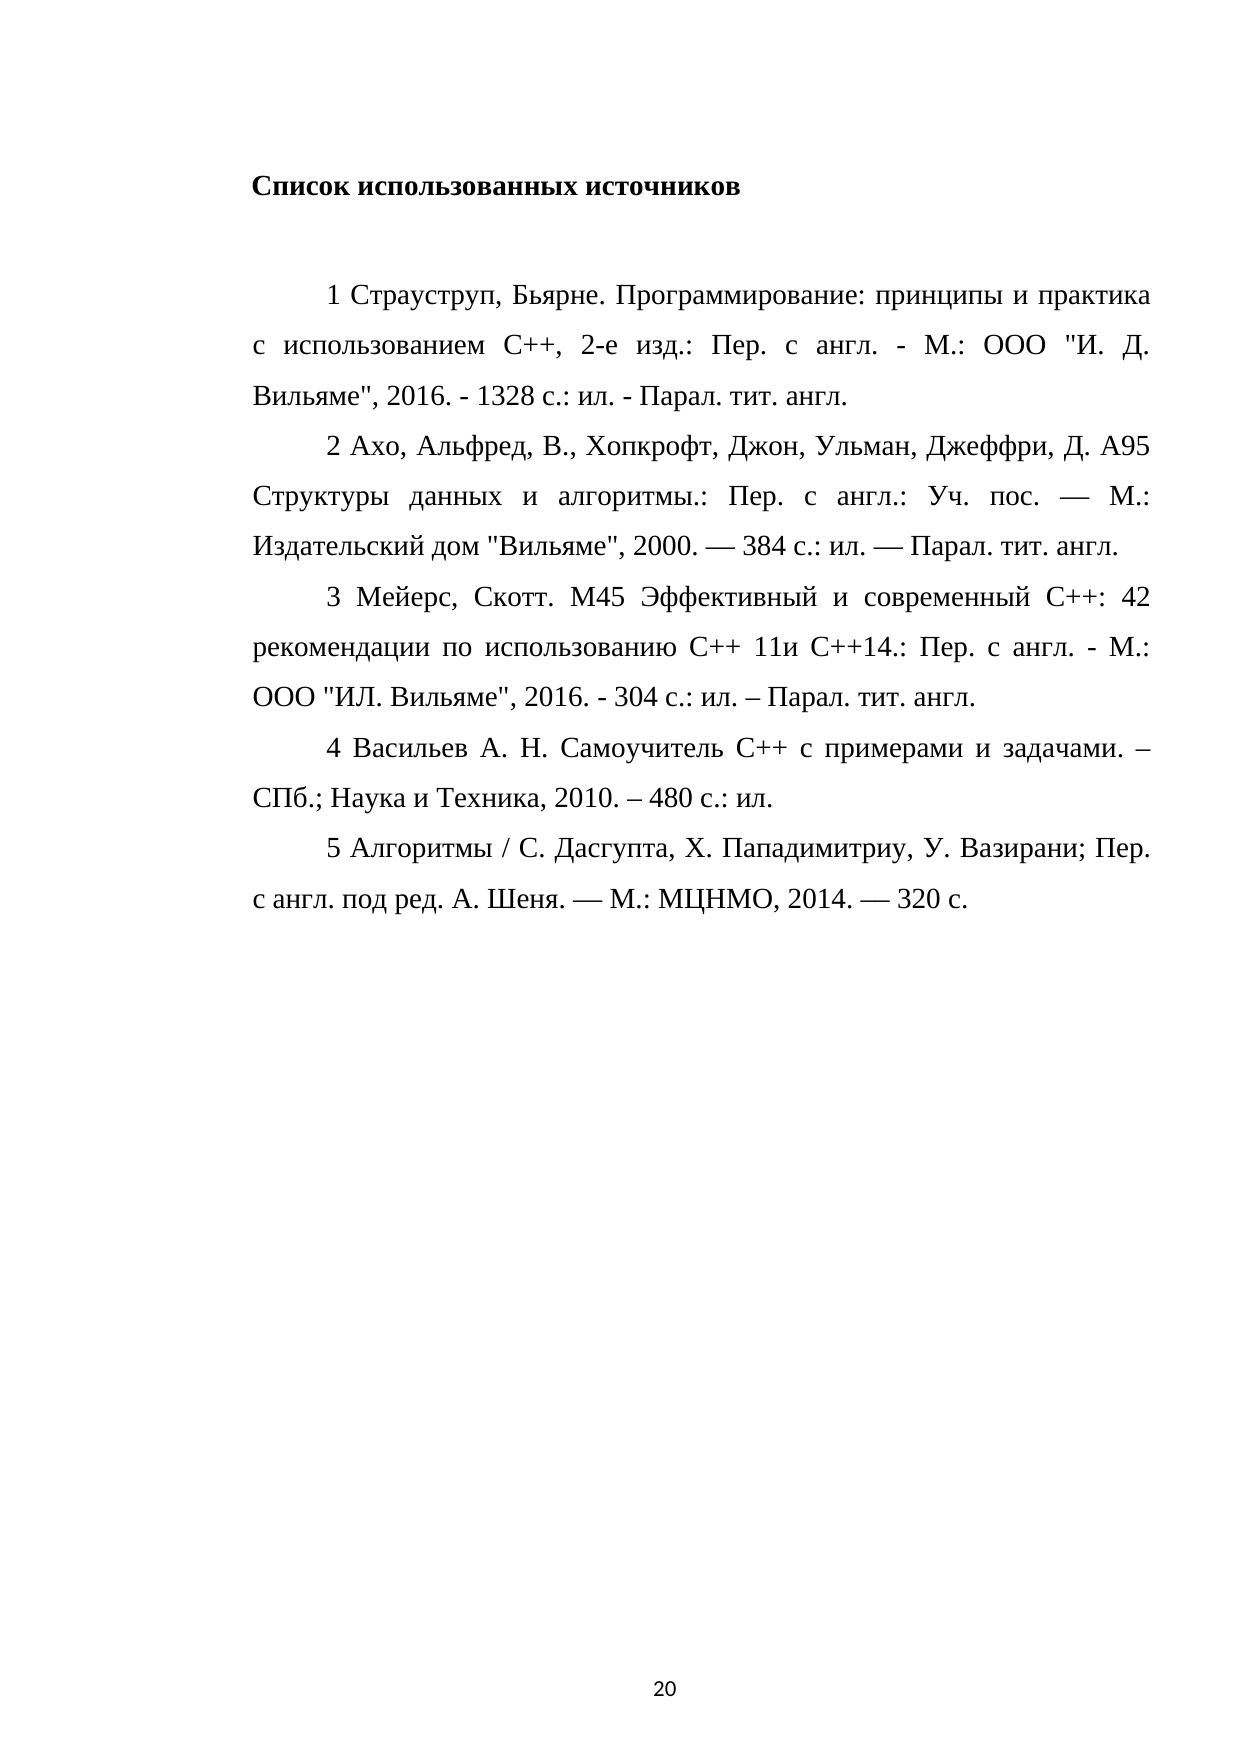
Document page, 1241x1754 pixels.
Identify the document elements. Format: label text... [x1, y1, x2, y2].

list 5 Алгоритмы / С. Дасгупта, Х. Пападимитриу, У. Вазирани; Пер. с англ. под ред. А. Шеня. –– М.: МЦНМО, 2014. –– 320 с. [252, 830, 1152, 914]
list 2 Ахо, Альфред, В., Хопкрофт, Джон, Ульман, Джеффри, Д. А95 Структуры данных и алгоритмы.: Пер. с англ.: Уч. пос. — М.: Издательский дом "Вильяме", 2000. — 384 с.: ил. — Парал. тит. англ. [252, 428, 1152, 562]
subtitle Список использованных источников [177, 168, 1152, 202]
list 4 Васильев А. Н. Самоучитель С++ с примерами и задачами. – СПб.; Наука и Техника, 2010. – 480 с.: ил. [252, 730, 1152, 814]
list 3 Мейерс, Скотт. М45 Эффективный и современный С++: 42 рекомендации по использованию С++ 11и С++14.: Пер. с англ. - М.: ООО "ИЛ. Вильяме", 2016. - 304 с.: ил. – Пapал. тит. англ. [252, 579, 1152, 713]
list 1 Страуструп, Бьярне. Программирование: принципы и практика с использованием С++, 2-е изд.: Пер. с англ. - М.: ООО "И. Д. Вильяме", 2016. - 1328 с.: ил. - Парал. тит. англ. [252, 277, 1152, 411]
